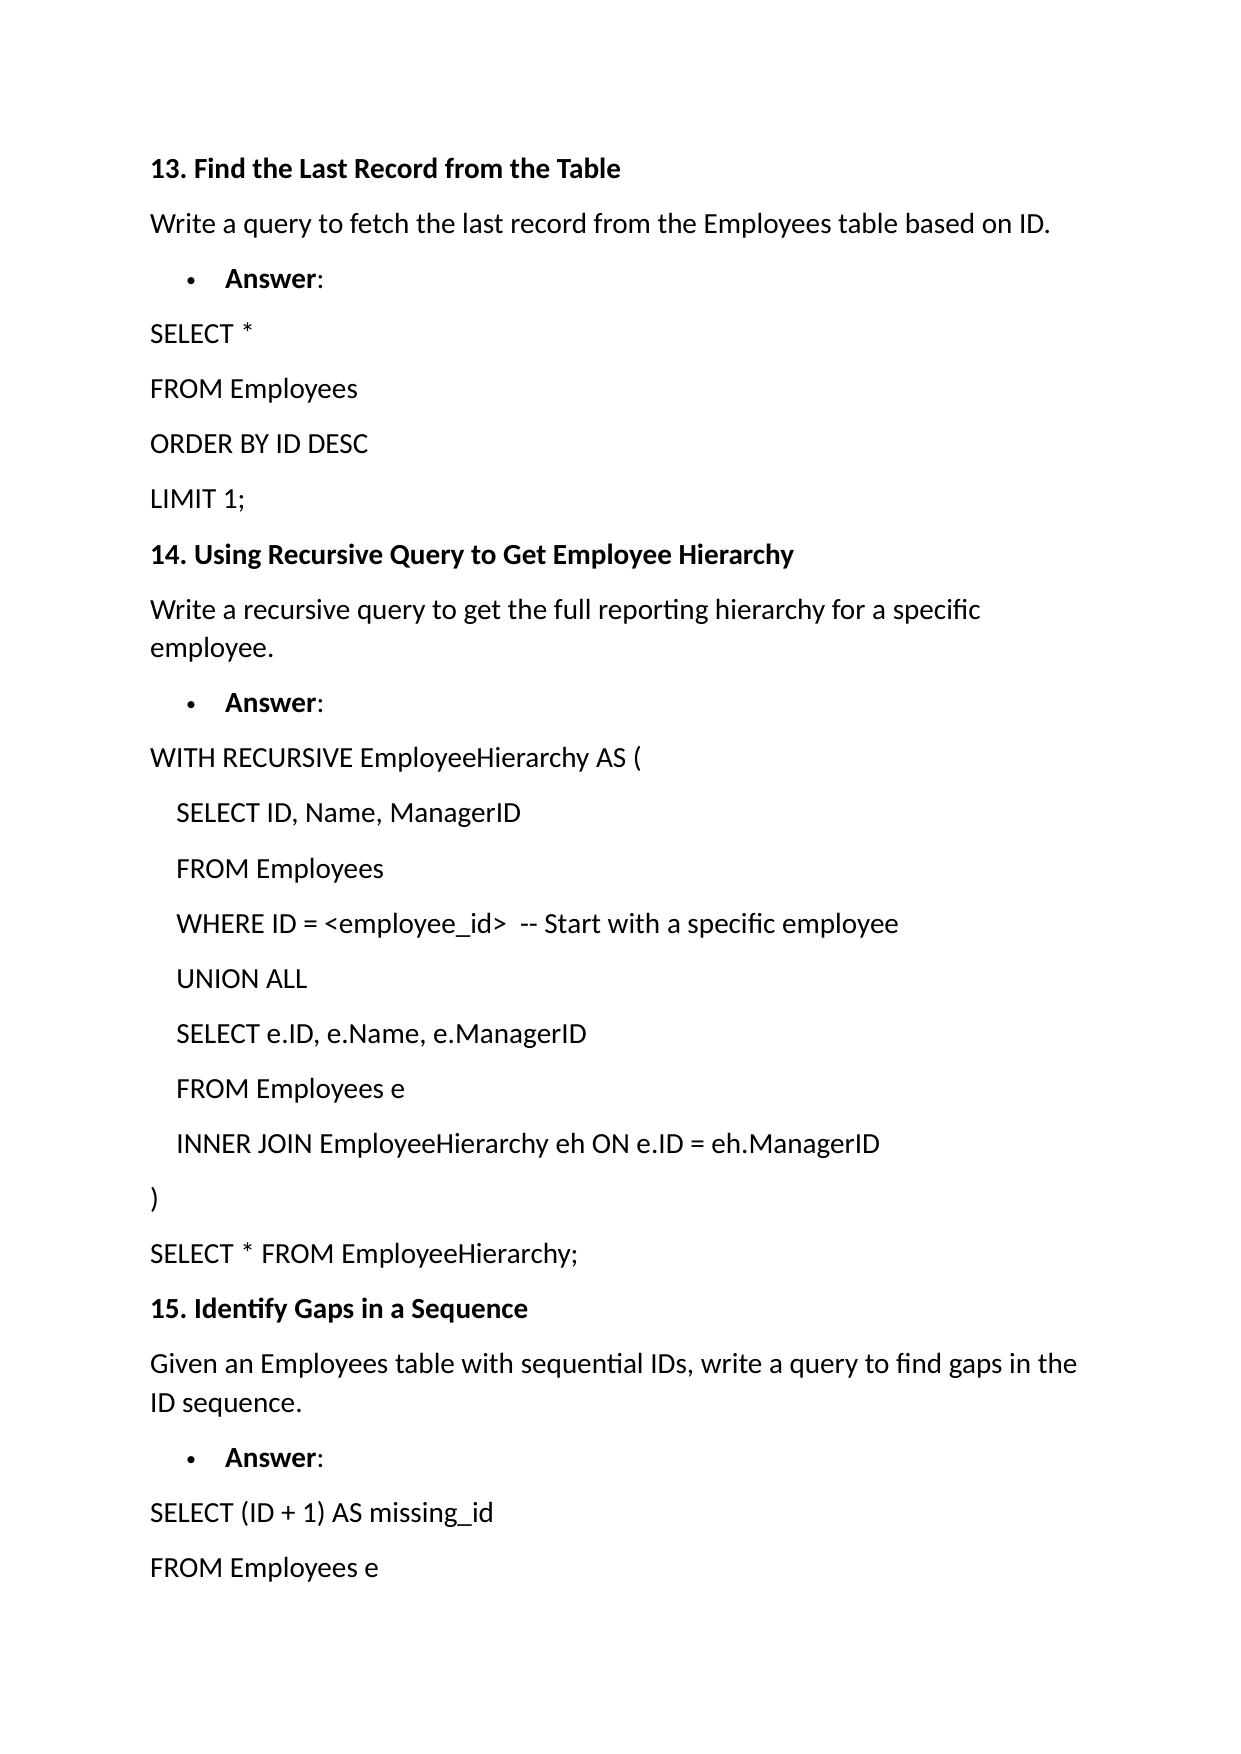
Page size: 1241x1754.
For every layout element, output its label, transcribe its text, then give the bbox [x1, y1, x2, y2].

text 14. Using Recursive Query to Get Employee Hierarchy [150, 536, 1090, 571]
text INNER JOIN EmployeeHierarchy eh ON e.ID = eh.ManagerID [150, 1125, 1090, 1161]
list Answer: [187, 260, 1090, 296]
text ) [150, 1180, 1090, 1216]
list Answer: [187, 684, 1090, 720]
text 13. Find the Last Record from the Table [150, 150, 1090, 186]
text Write a recursive query to get the full reporting hierarchy for a specific employee. [150, 591, 1090, 665]
text SELECT ID, Name, ManagerID [150, 794, 1090, 830]
text FROM Employees [150, 850, 1090, 885]
text FROM Employees e [150, 1070, 1090, 1106]
text SELECT * FROM EmployeeHierarchy; [150, 1235, 1090, 1271]
text UNION ALL [150, 960, 1090, 996]
text WHERE ID = <employee_id> -- Start with a specific employee [150, 905, 1090, 940]
text SELECT (ID + 1) AS missing_id [150, 1494, 1090, 1530]
text 15. Identify Gaps in a Sequence [150, 1291, 1090, 1326]
text SELECT * [150, 315, 1090, 351]
text SELECT e.ID, e.Name, e.ManagerID [150, 1015, 1090, 1051]
text FROM Employees [150, 370, 1090, 406]
list Answer: [187, 1439, 1090, 1475]
text FROM Employees e [150, 1549, 1090, 1585]
text Given an Employees table with sequential IDs, write a query to find gaps in the ID sequence. [150, 1346, 1090, 1420]
text LIMIT 1; [150, 481, 1090, 516]
text WITH RECURSIVE EmployeeHierarchy AS ( [150, 739, 1090, 775]
text Write a query to fetch the last record from the Employees table based on ID. [150, 205, 1090, 241]
text ORDER BY ID DESC [150, 426, 1090, 461]
